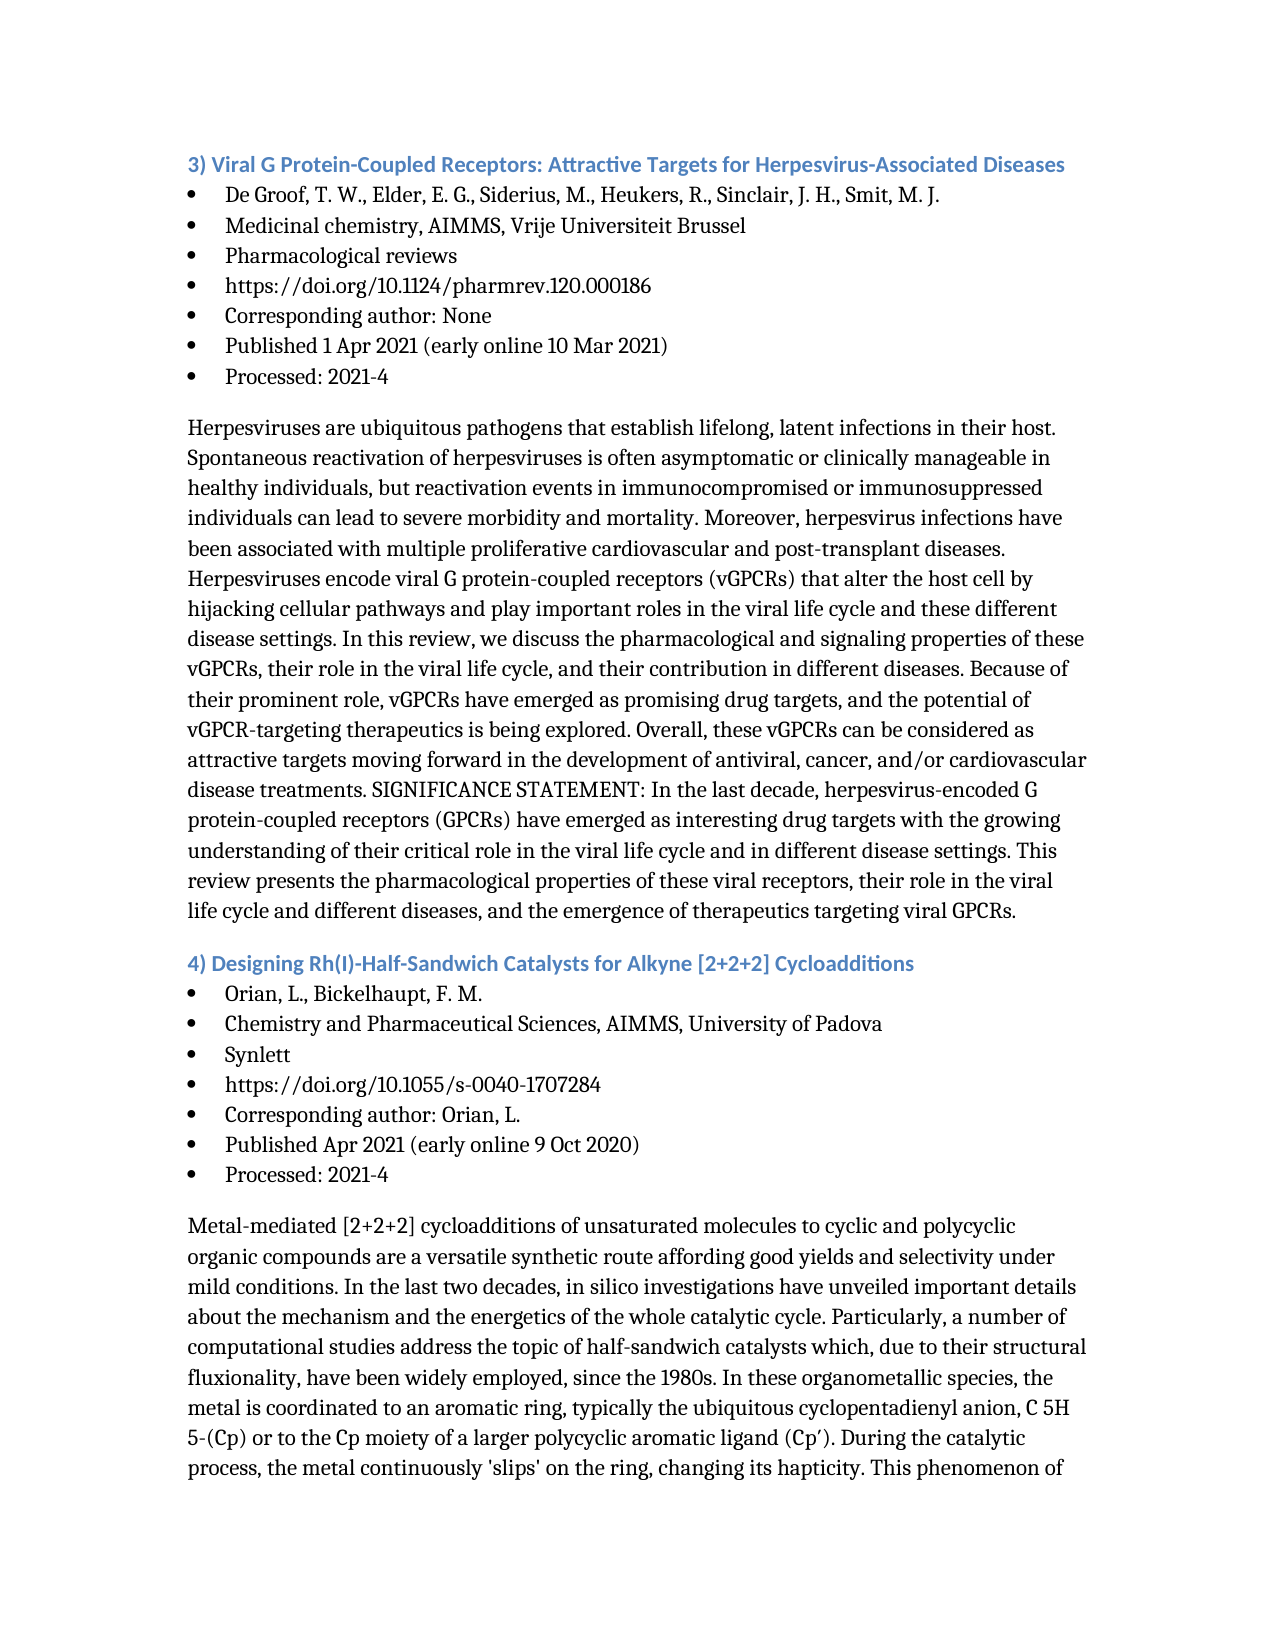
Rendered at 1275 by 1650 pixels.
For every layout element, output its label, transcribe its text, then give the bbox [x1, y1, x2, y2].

list Pharmacological reviews [187, 243, 1087, 269]
list Processed: 2021-4 [187, 1162, 1087, 1189]
list Chemistry and Pharmaceutical Sciences, AIMMS, University of Padova [187, 1011, 1087, 1038]
list Processed: 2021-4 [187, 363, 1087, 390]
list De Groof, T. W., Elder, E. G., Siderius, M., Heukers, R., Sinclair, J. H., Smit, M. J. [187, 182, 1087, 208]
subtitle 3) Viral G Protein-Coupled Receptors: Attractive Targets for Herpesvirus-Associated Diseases [187, 150, 1087, 178]
list https://doi.org/10.1055/s-0040-1707284 [187, 1072, 1087, 1098]
list Orian, L., Bickelhaupt, F. M. [187, 981, 1087, 1007]
list Corresponding author: Orian, L. [187, 1102, 1087, 1128]
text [187, 1213, 1087, 1481]
list Published 1 Apr 2021 (early online 10 Mar 2021) [187, 333, 1087, 359]
text Herpesviruses are ubiquitous pathogens that establish lifelong, latent infections in their host. Spontaneous reactivation of herpesviruses is often asymptomatic or clinically manageable in healthy individuals, but reactivation events in immunocompromised or immunosuppressed individuals can lead to severe morbidity and mortality. Moreover, herpesvirus infections have been associated with multiple proliferative cardiovascular and post-transplant diseases. Herpesviruses encode viral G protein-coupled receptors (vGPCRs) that alter the host cell by hijacking cellular pathways and play important roles in the viral life cycle and these different disease settings. In this review, we discuss the pharmacological and signaling properties of these vGPCRs, their role in the viral life cycle, and their contribution in different diseases. Because of their prominent role, vGPCRs have emerged as promising drug targets, and the potential of vGPCR-targeting therapeutics is being explored. Overall, these vGPCRs can be considered as attractive targets moving forward in the development of antiviral, cancer, and/or cardiovascular disease treatments. SIGNIFICANCE STATEMENT: In the last decade, herpesvirus-encoded G protein-coupled receptors (GPCRs) have emerged as interesting drug targets with the growing understanding of their critical role in the viral life cycle and in different disease settings. This review presents the pharmacological properties of these viral receptors, their role in the viral life cycle and different diseases, and the emergence of therapeutics targeting viral GPCRs. [187, 414, 1087, 924]
list Synlett [187, 1041, 1087, 1068]
subtitle 4) Designing Rh(I)-Half-Sandwich Catalysts for Alkyne [2+2+2] Cycloadditions [187, 949, 1087, 977]
list https://doi.org/10.1124/pharmrev.120.000186 [187, 273, 1087, 299]
list Corresponding author: None [187, 303, 1087, 329]
list Medicinal chemistry, AIMMS, Vrije Universiteit Brussel [187, 212, 1087, 239]
list Published Apr 2021 (early online 9 Oct 2020) [187, 1132, 1087, 1158]
